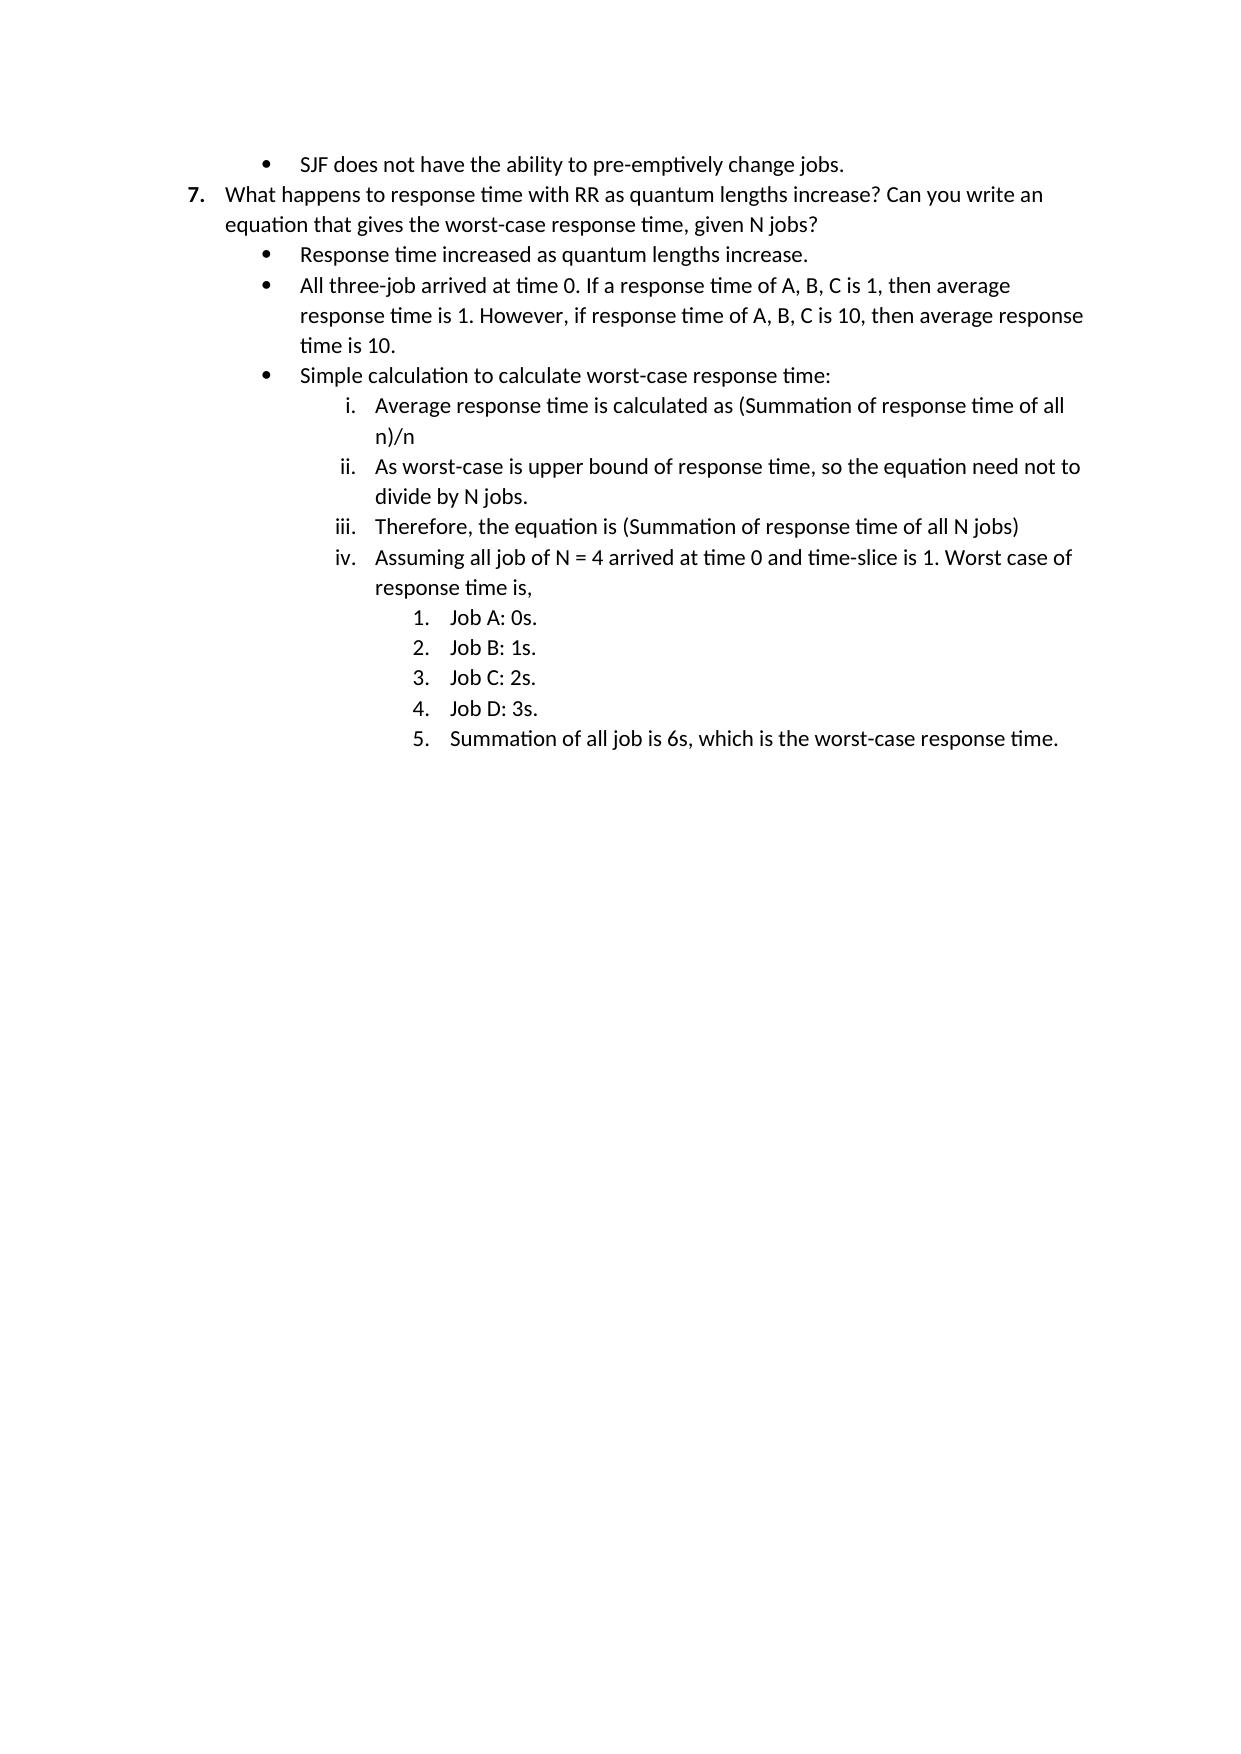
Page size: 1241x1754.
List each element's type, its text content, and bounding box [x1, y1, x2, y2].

list All three-job arrived at time 0. If a response time of A, B, C is 1, then average response time is 1. However, if response time of A, B, C is 10, then average response time is 10. [262, 271, 1090, 359]
list Job A: 0s. [412, 603, 1090, 631]
list Assuming all job of N = 4 arrived at time 0 and time-slice is 1. Worst case of response time is, [356, 543, 1090, 601]
list Job B: 1s. [412, 633, 1090, 661]
list Job D: 3s. [412, 694, 1090, 722]
list Simple calculation to calculate worst-case response time: [262, 361, 1090, 389]
list Job C: 2s. [412, 663, 1090, 692]
list SJF does not have the ability to pre-emptively change jobs. [262, 150, 1090, 178]
list What happens to response time with RR as quantum lengths increase? Can you write an equation that gives the worst-case response time, given N jobs? [187, 180, 1090, 238]
list As worst-case is upper bound of response time, so the equation need not to divide by N jobs. [356, 452, 1090, 510]
list Summation of all job is 6s, which is the worst-case response time. [412, 724, 1090, 752]
list Average response time is calculated as (Summation of response time of all n)/n [356, 392, 1090, 450]
list Response time increased as quantum lengths increase. [262, 241, 1090, 269]
list Therefore, the equation is (Summation of response time of all N jobs) [356, 512, 1090, 541]
